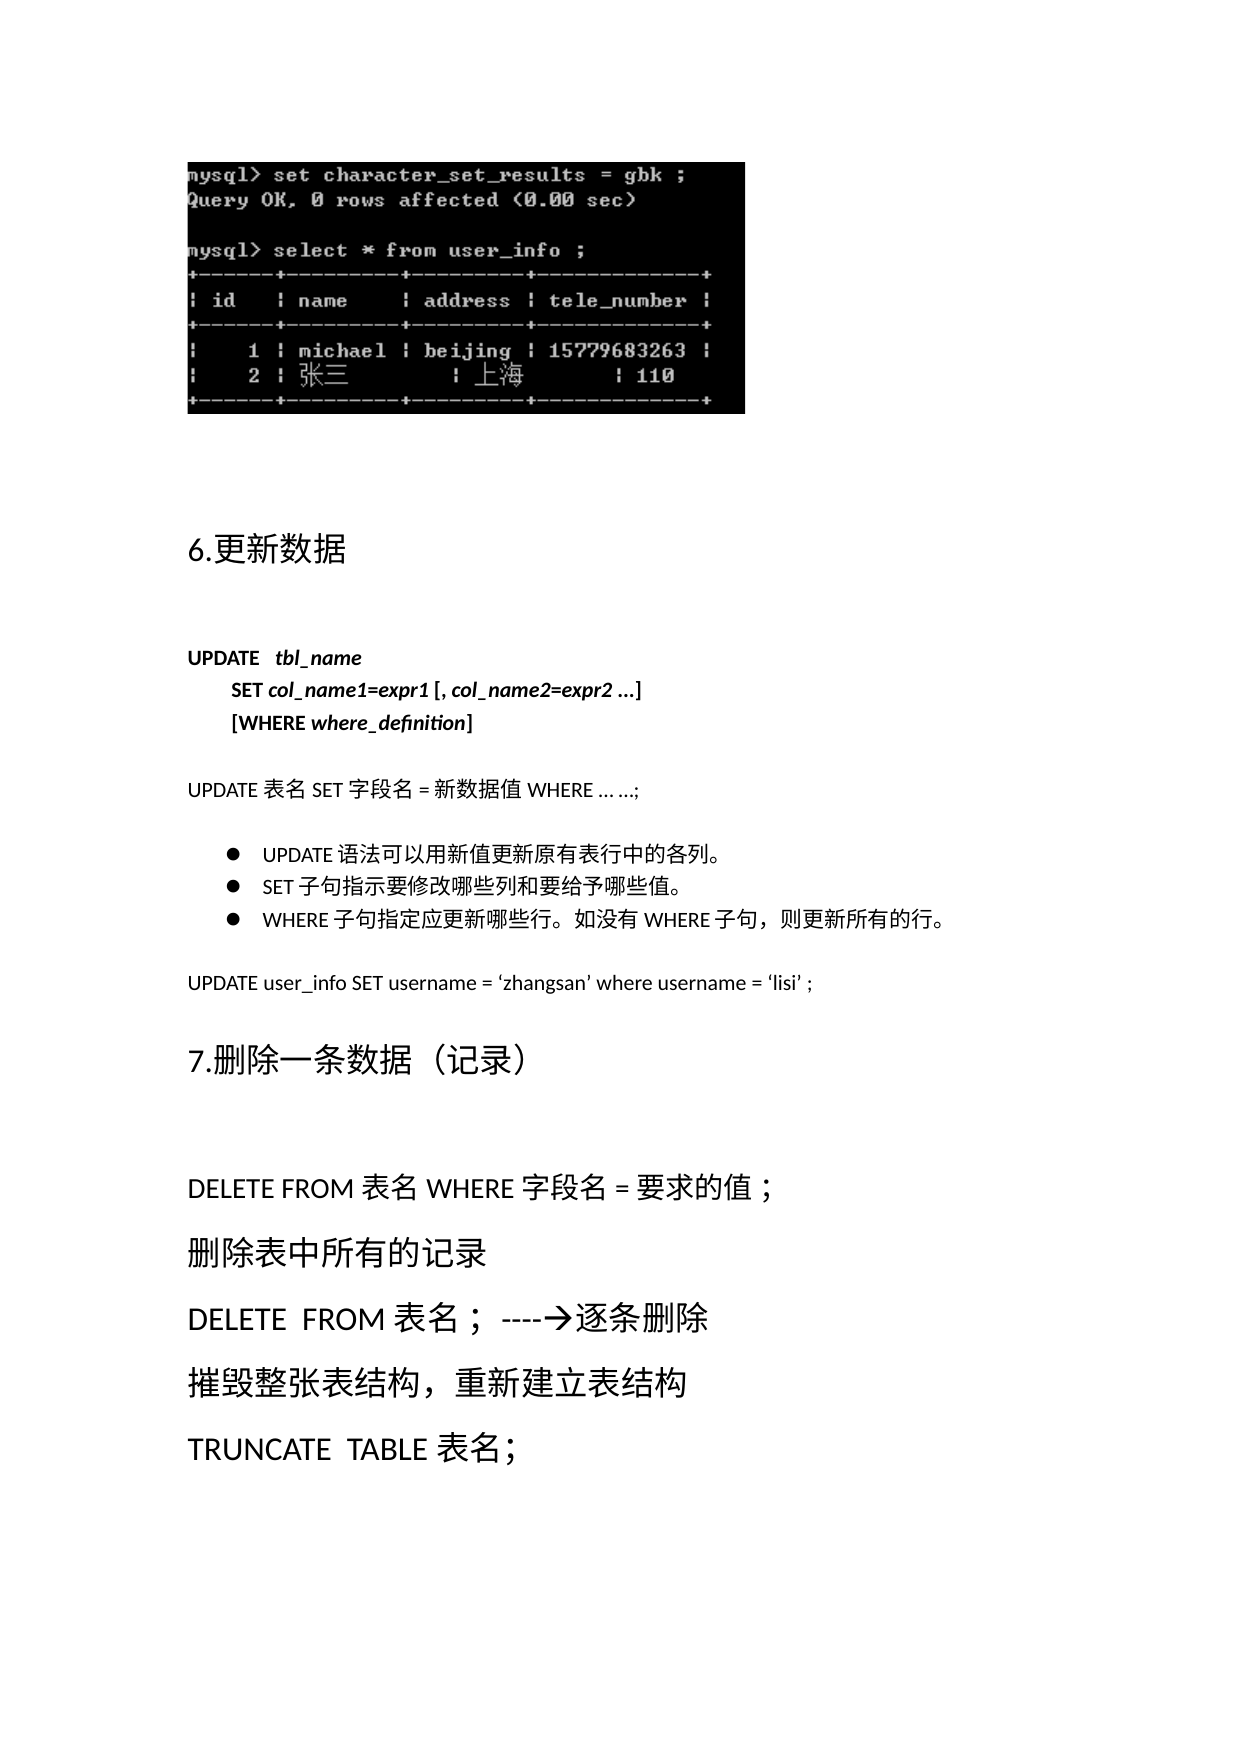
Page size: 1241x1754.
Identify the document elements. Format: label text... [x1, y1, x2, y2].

subtitle 7.删除一条数据（记录） [187, 1026, 1053, 1091]
subtitle 6.更新数据 [187, 514, 1053, 579]
text 删除表中所有的记录 [187, 1218, 1053, 1283]
text 摧毁整张表结构，重新建立表结构 [187, 1348, 1053, 1413]
text UPDATE tbl_name [187, 641, 1053, 674]
text UPDATE user_info SET username = ‘zhangsan’ where username = ‘lisi’ ; [187, 966, 1053, 999]
text UPDATE 表名 SET 字段名 = 新数据值 WHERE … …; [187, 771, 1053, 804]
picture [187, 162, 746, 414]
list SET子句指示要修改哪些列和要给予哪些值。 [225, 869, 1053, 901]
text SET col_name1=expr1 [, col_name2=expr2 ...] [187, 674, 1053, 706]
list UPDATE语法可以用新值更新原有表行中的各列。 [225, 836, 1053, 869]
text DELETE FROM 表名 ；----逐条删除 [187, 1283, 1053, 1348]
list WHERE子句指定应更新哪些行。如没有WHERE子句，则更新所有的行。 [225, 901, 1053, 934]
text [WHERE where_definition] [187, 706, 1053, 739]
text DELETE FROM 表名 WHERE 字段名 = 要求的值 ； [187, 1153, 1053, 1218]
text TRUNCATE TABLE 表名； [187, 1413, 1053, 1478]
